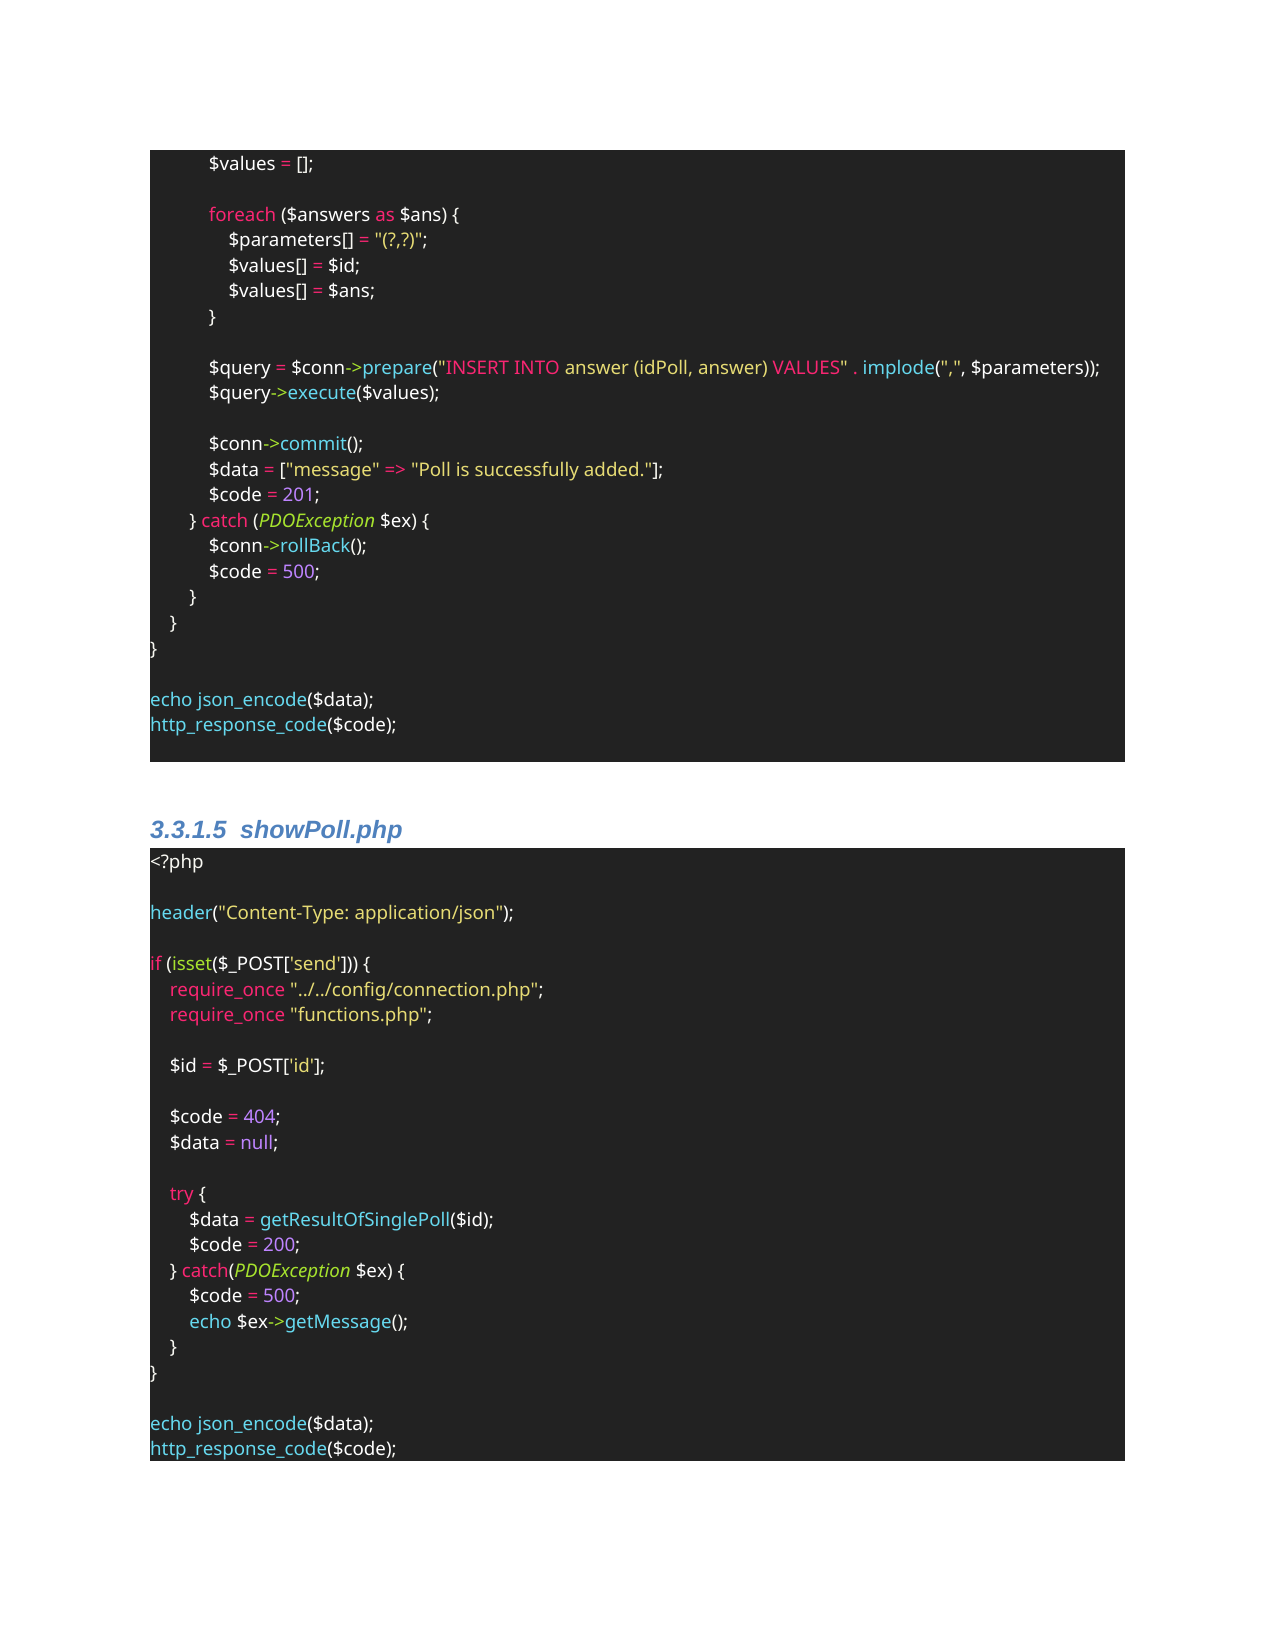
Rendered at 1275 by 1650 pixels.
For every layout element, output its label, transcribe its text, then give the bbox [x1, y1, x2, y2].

text $values = []; [150, 150, 1125, 176]
text header("Content-Type: application/json"); [150, 899, 1125, 925]
text $code = 201; [150, 482, 1125, 507]
text } [150, 584, 1125, 609]
text http_response_code($code); [150, 711, 1125, 737]
text $query->execute($values); [150, 380, 1125, 405]
text require_once "functions.php"; [150, 1002, 1125, 1027]
text foreach ($answers as $ans) { [150, 201, 1125, 227]
text $values[] = $ans; [150, 278, 1125, 303]
text } catch(PDOException $ex) { [150, 1257, 1125, 1282]
text $code = 200; [150, 1231, 1125, 1257]
text } catch (PDOException $ex) { [150, 507, 1125, 533]
text $parameters[] = "(?,?)"; [150, 227, 1125, 252]
text echo json_encode($data); [150, 686, 1125, 711]
text $id = $_POST['id']; [150, 1053, 1125, 1078]
text $conn->rollBack(); [150, 533, 1125, 558]
subtitle showPoll.php [150, 816, 1125, 844]
text } [150, 1333, 1125, 1359]
text http_response_code($code); [150, 1436, 1125, 1461]
text try { [150, 1180, 1125, 1206]
text $code = 404; [150, 1104, 1125, 1129]
text } [150, 1359, 1125, 1384]
text $code = 500; [150, 558, 1125, 584]
text $conn->commit(); [150, 431, 1125, 456]
text require_once "../../config/connection.php"; [150, 976, 1125, 1002]
text echo json_encode($data); [150, 1410, 1125, 1436]
text $query = $conn->prepare("INSERT INTO answer (idPoll, answer) VALUES" . implode(",", $parameters)); [150, 354, 1125, 380]
text } [150, 635, 1125, 660]
text <?php [150, 848, 1125, 874]
text $code = 500; [150, 1282, 1125, 1308]
text $data = null; [150, 1129, 1125, 1155]
text $data = ["message" => "Poll is successfully added."]; [150, 456, 1125, 482]
text } [150, 609, 1125, 635]
text echo $ex->getMessage(); [150, 1308, 1125, 1333]
text } [150, 303, 1125, 329]
text if (isset($_POST['send'])) { [150, 951, 1125, 976]
text $data = getResultOfSinglePoll($id); [150, 1206, 1125, 1231]
text $values[] = $id; [150, 252, 1125, 278]
